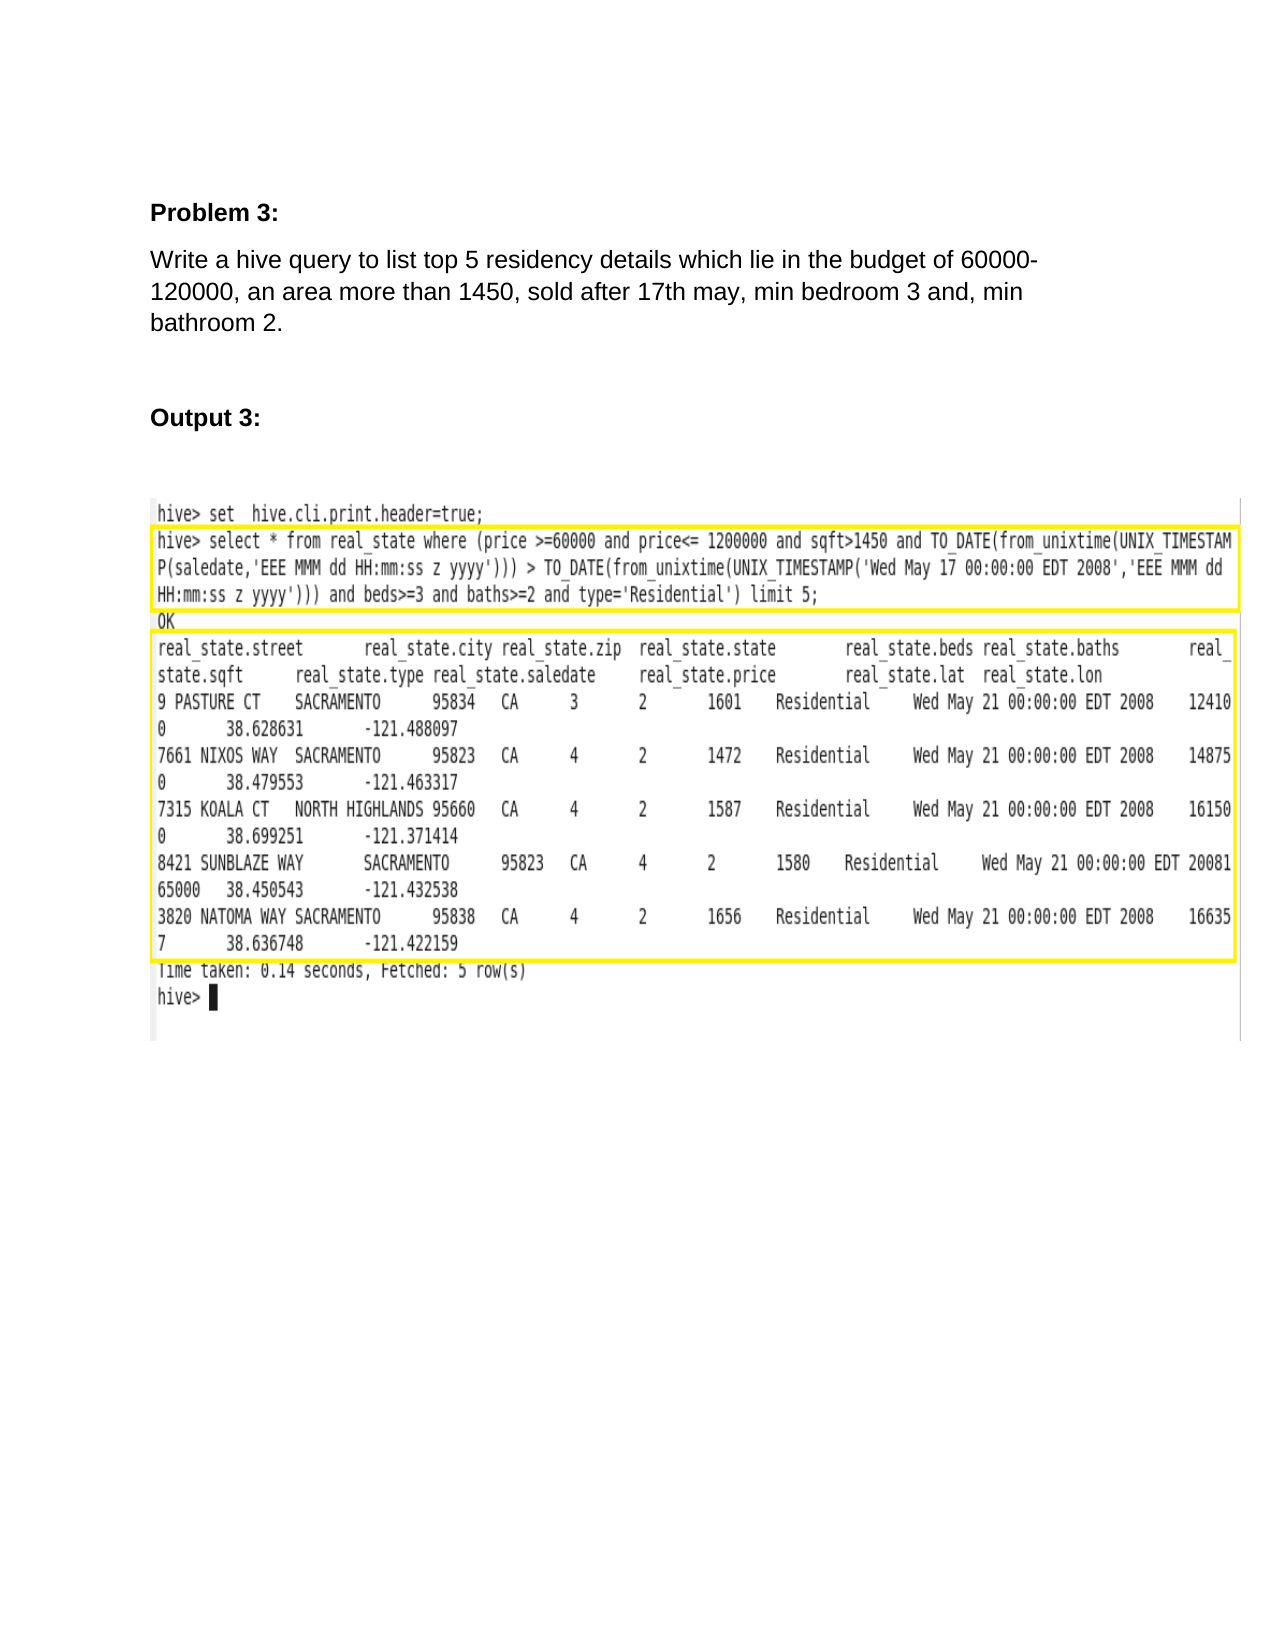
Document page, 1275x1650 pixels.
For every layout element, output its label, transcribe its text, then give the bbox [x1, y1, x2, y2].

text Output 3: [150, 403, 1125, 432]
picture [150, 498, 1241, 1041]
text Write a hive query to list top 5 residency details which lie in the budget of 60000-120000, an area more than 1450, sold after 17th may, min bedroom 3 and, min bathroom 2. [150, 245, 1125, 336]
text Problem 3: [150, 198, 1125, 226]
